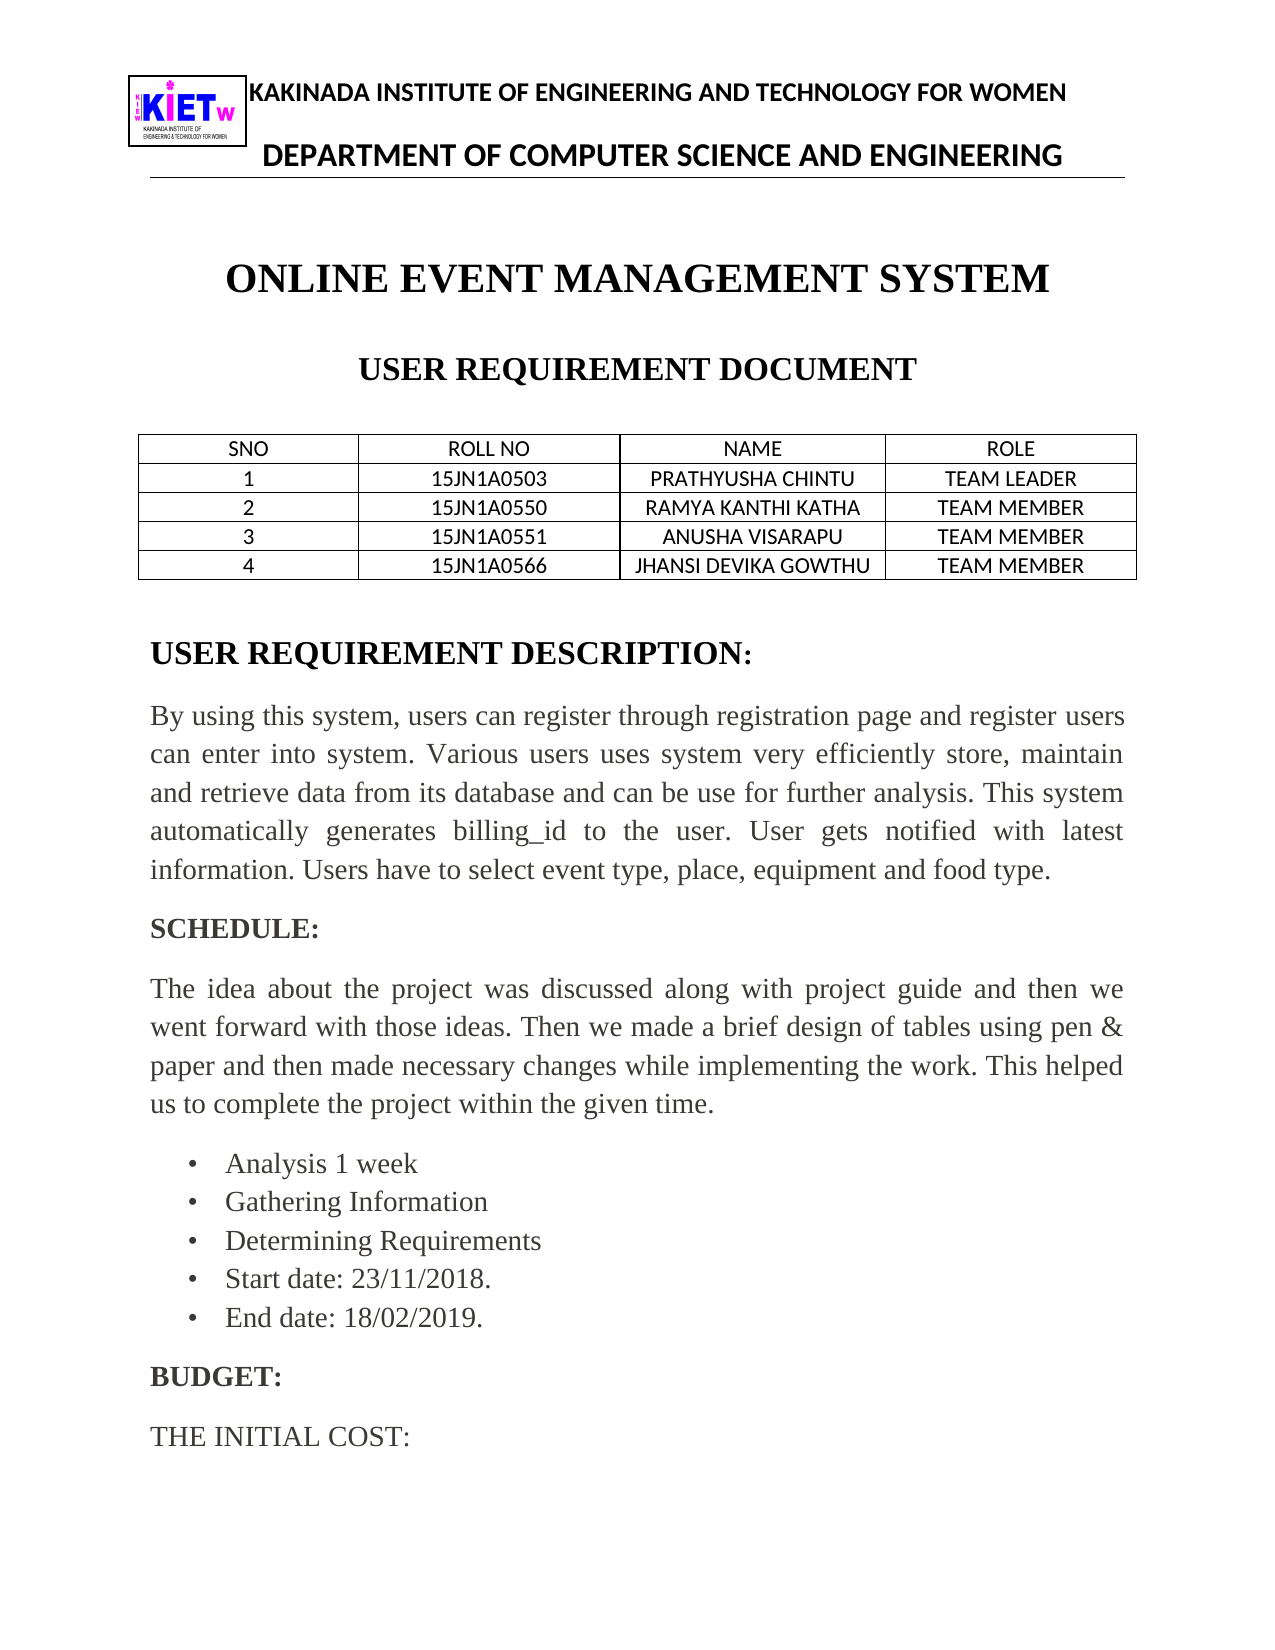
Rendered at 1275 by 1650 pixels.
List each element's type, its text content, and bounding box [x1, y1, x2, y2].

table_cell 3 [139, 522, 358, 550]
table_cell 4 [139, 551, 358, 579]
table_cell 1 [139, 464, 358, 492]
table_cell TEAM MEMBER [886, 551, 1136, 579]
table_header SNO [139, 435, 358, 463]
text SCHEDULE: [150, 911, 1125, 945]
text THE INITIAL COST: [150, 1419, 1125, 1452]
text The idea about the project was discussed along with project guide and then we went forward with those ideas. Then we made a brief design of tables using pen & paper and then made necessary changes while implementing the work. This helped us to complete the project within the given time. [150, 971, 1125, 1120]
list Gathering Information [187, 1184, 1125, 1218]
table_cell RAMYA KANTHI KATHA [621, 493, 885, 521]
list End date: 18/02/2019. [187, 1300, 1125, 1333]
table_cell TEAM LEADER [886, 464, 1136, 492]
table_cell ANUSHA VISARAPU [621, 522, 885, 550]
table_cell 2 [139, 493, 358, 521]
table_cell PRATHYUSHA CHINTU [621, 464, 885, 492]
table_cell JHANSI DEVIKA GOWTHU [621, 551, 885, 579]
table_cell 15JN1A0566 [359, 551, 619, 579]
text BUDGET: [150, 1359, 1125, 1393]
list Analysis 1 week [187, 1146, 1125, 1179]
text By using this system, users can register through registration page and register users can enter into system. Various users uses system very efficiently store, maintain and retrieve data from its database and can be use for further analysis. This system automatically generates billing_id to the user. User gets notified with latest information. Users have to select event type, place, equipment and food type. [150, 698, 1125, 886]
table_cell 15JN1A0550 [359, 493, 619, 521]
table_cell TEAM MEMBER [886, 522, 1136, 550]
list Start date: 23/11/2018. [187, 1261, 1125, 1295]
text USER REQUIREMENT DESCRIPTION: [150, 633, 1125, 671]
list Determining Requirements [187, 1223, 1125, 1256]
table_header NAME [621, 435, 885, 463]
table_header ROLE [886, 435, 1136, 463]
table_cell TEAM MEMBER [886, 493, 1136, 521]
table_cell 15JN1A0503 [359, 464, 619, 492]
picture [130, 77, 245, 145]
table_cell 15JN1A0551 [359, 522, 619, 550]
table_header ROLL NO [359, 435, 619, 463]
